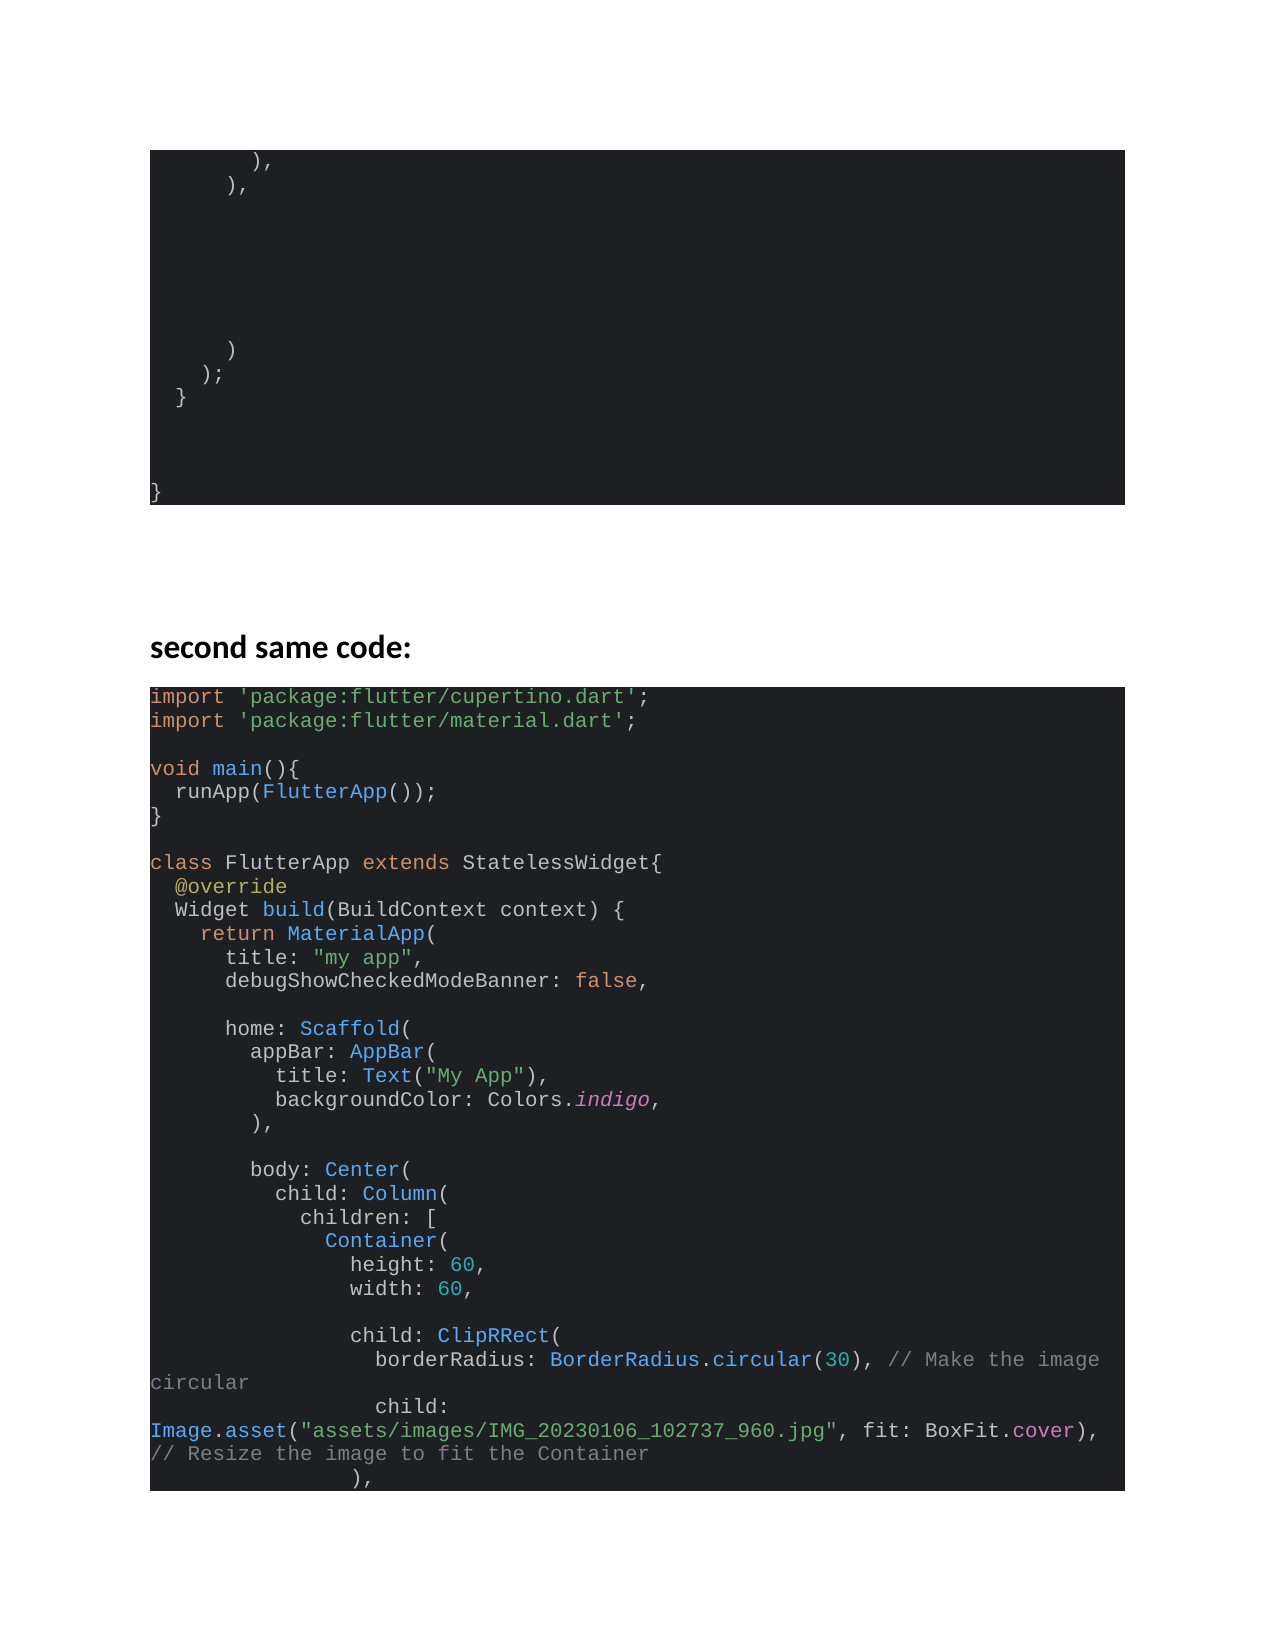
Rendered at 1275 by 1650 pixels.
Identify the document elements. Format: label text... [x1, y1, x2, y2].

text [150, 150, 1125, 505]
text second same code: [150, 626, 1125, 667]
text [150, 687, 1125, 1491]
